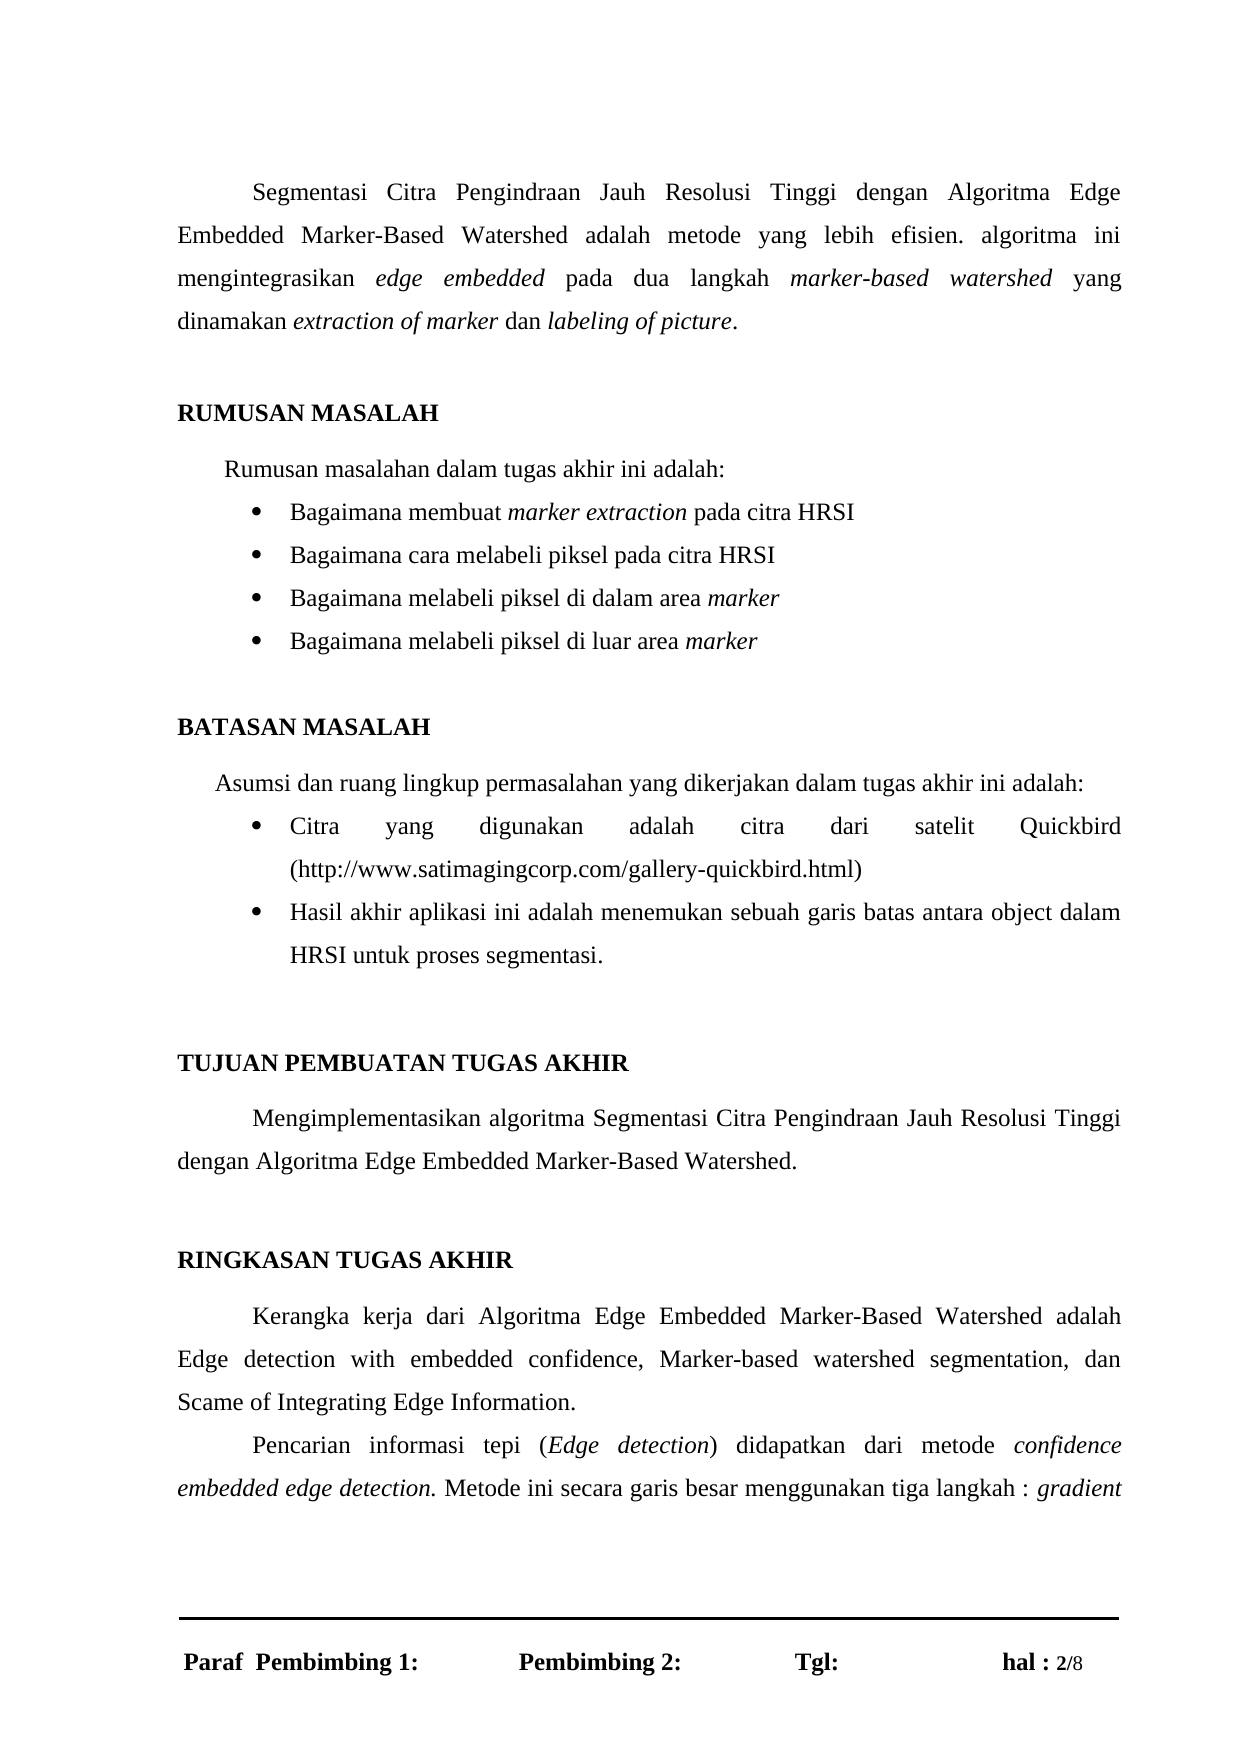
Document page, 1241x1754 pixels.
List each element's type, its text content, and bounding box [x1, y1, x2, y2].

subtitle RINGKASAN TUGAS AKHIR [177, 1245, 1122, 1274]
list Citra yang digunakan adalah citra dari satelit Quickbird (http://www.satimagingcorp.com/gallery-quickbird.html) [252, 811, 1122, 883]
list Hasil akhir aplikasi ini adalah menemukan sebuah garis batas antara object dalam HRSI untuk proses segmentasi. [252, 897, 1122, 969]
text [177, 1430, 1122, 1502]
list Bagaimana membuat marker extraction pada citra HRSI [252, 497, 1122, 526]
text Rumusan masalahan dalam tugas akhir ini adalah: [177, 454, 1122, 482]
text Segmentasi Citra Pengindraan Jauh Resolusi Tinggi dengan Algoritma Edge Embedded Marker-Based Watershed adalah metode yang lebih efisien. algoritma ini mengintegrasikan edge embedded pada dua langkah marker-based watershed yang dinamakan extraction of marker dan labeling of picture. [177, 177, 1122, 335]
text Asumsi dan ruang lingkup permasalahan yang dikerjakan dalam tugas akhir ini adalah: [214, 768, 1122, 797]
subtitle RUMUSAN MASALAH [177, 398, 1122, 427]
list Bagaimana cara melabeli piksel pada citra HRSI [252, 540, 1122, 569]
list Bagaimana melabeli piksel di dalam area marker [252, 583, 1122, 612]
text Kerangka kerja dari Algoritma Edge Embedded Marker-Based Watershed adalah Edge detection with embedded confidence, Marker-based watershed segmentation, dan Scame of Integrating Edge Information. [177, 1301, 1122, 1416]
list Bagaimana melabeli piksel di luar area marker [252, 626, 1122, 655]
text Mengimplementasikan algoritma Segmentasi Citra Pengindraan Jauh Resolusi Tinggi dengan Algoritma Edge Embedded Marker-Based Watershed. [177, 1103, 1122, 1175]
subtitle TUJUAN PEMBUATAN TUGAS AKHIR [177, 1048, 1122, 1076]
subtitle BATASAN MASALAH [177, 712, 1122, 741]
